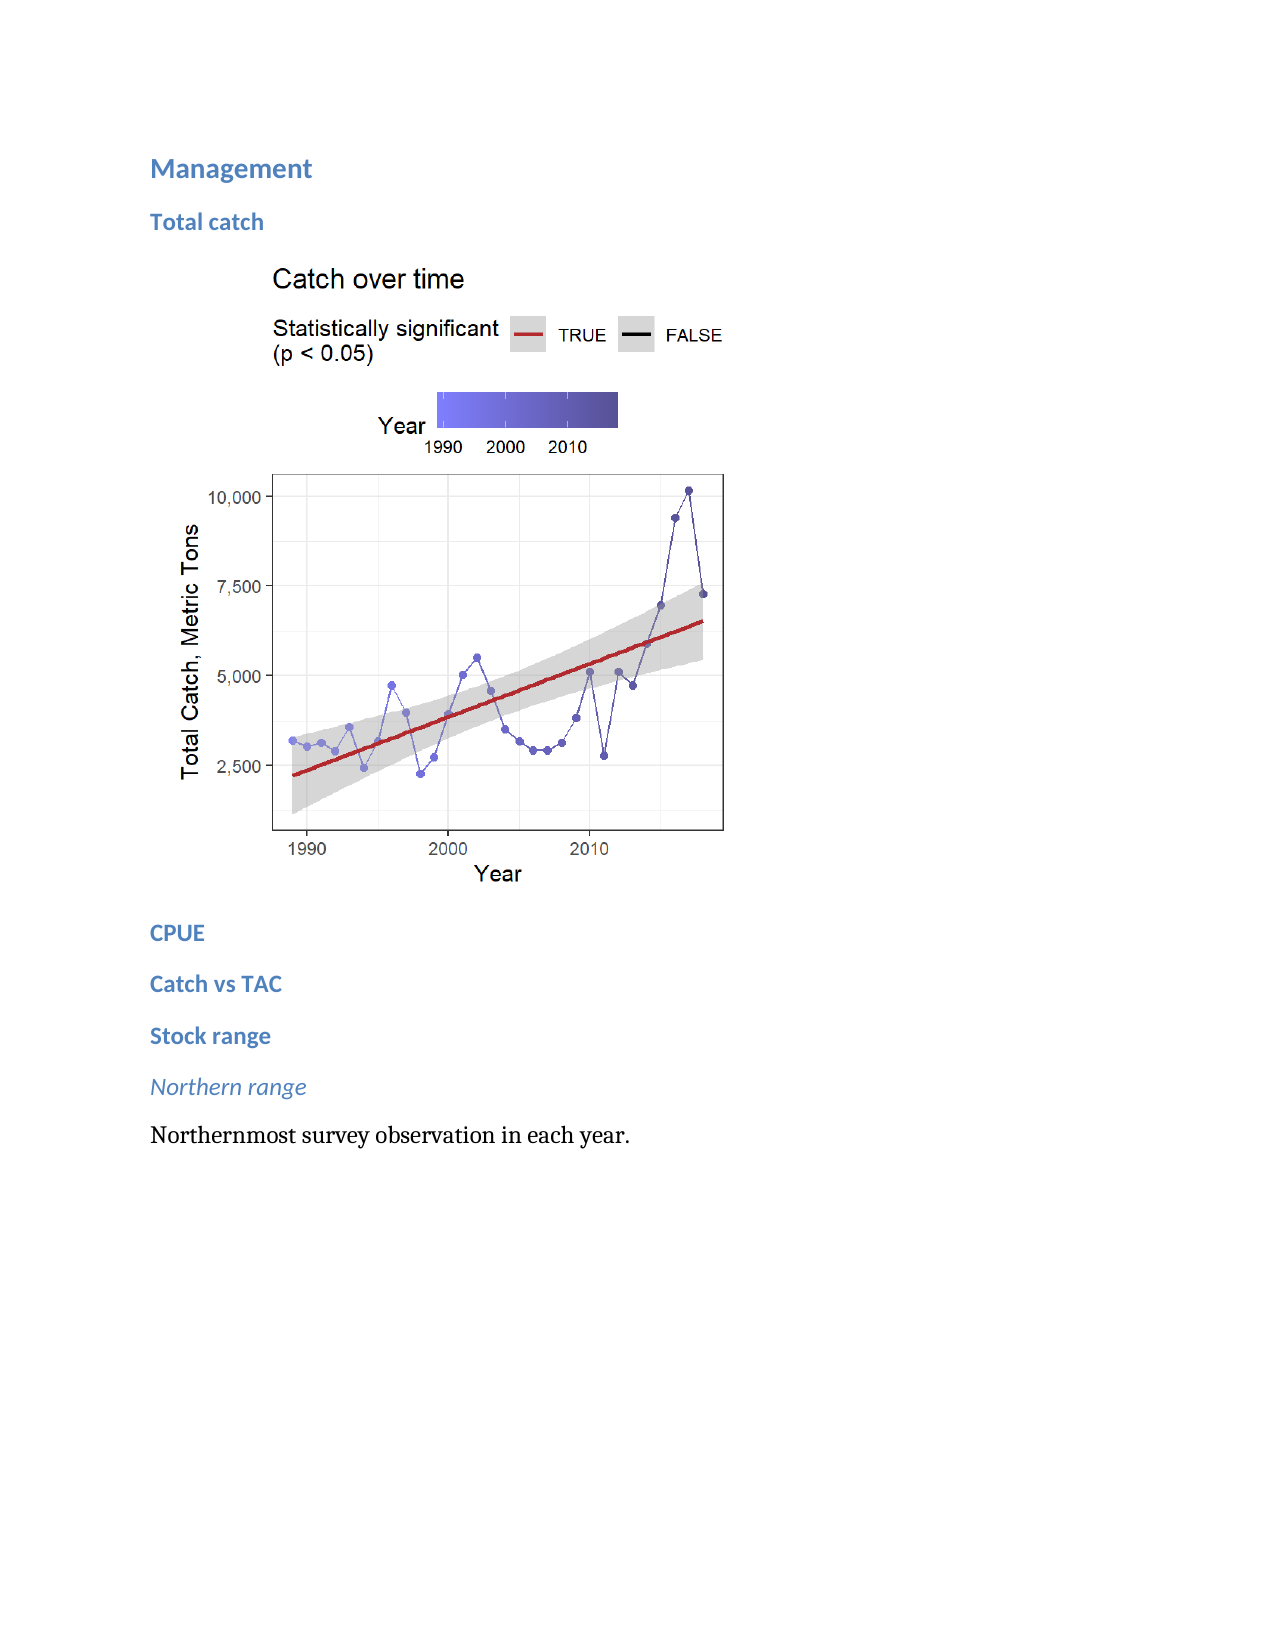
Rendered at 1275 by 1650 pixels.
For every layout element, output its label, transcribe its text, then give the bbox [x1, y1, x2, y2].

picture [168, 255, 735, 897]
text Northernmost survey observation in each year. [150, 1121, 1125, 1149]
subtitle Management [150, 150, 1125, 186]
subtitle CPUE [150, 917, 1125, 948]
subtitle Total catch [150, 206, 1125, 237]
subtitle Northern range [150, 1071, 1125, 1102]
subtitle Catch vs TAC [150, 969, 1125, 999]
subtitle Stock range [150, 1020, 1125, 1051]
